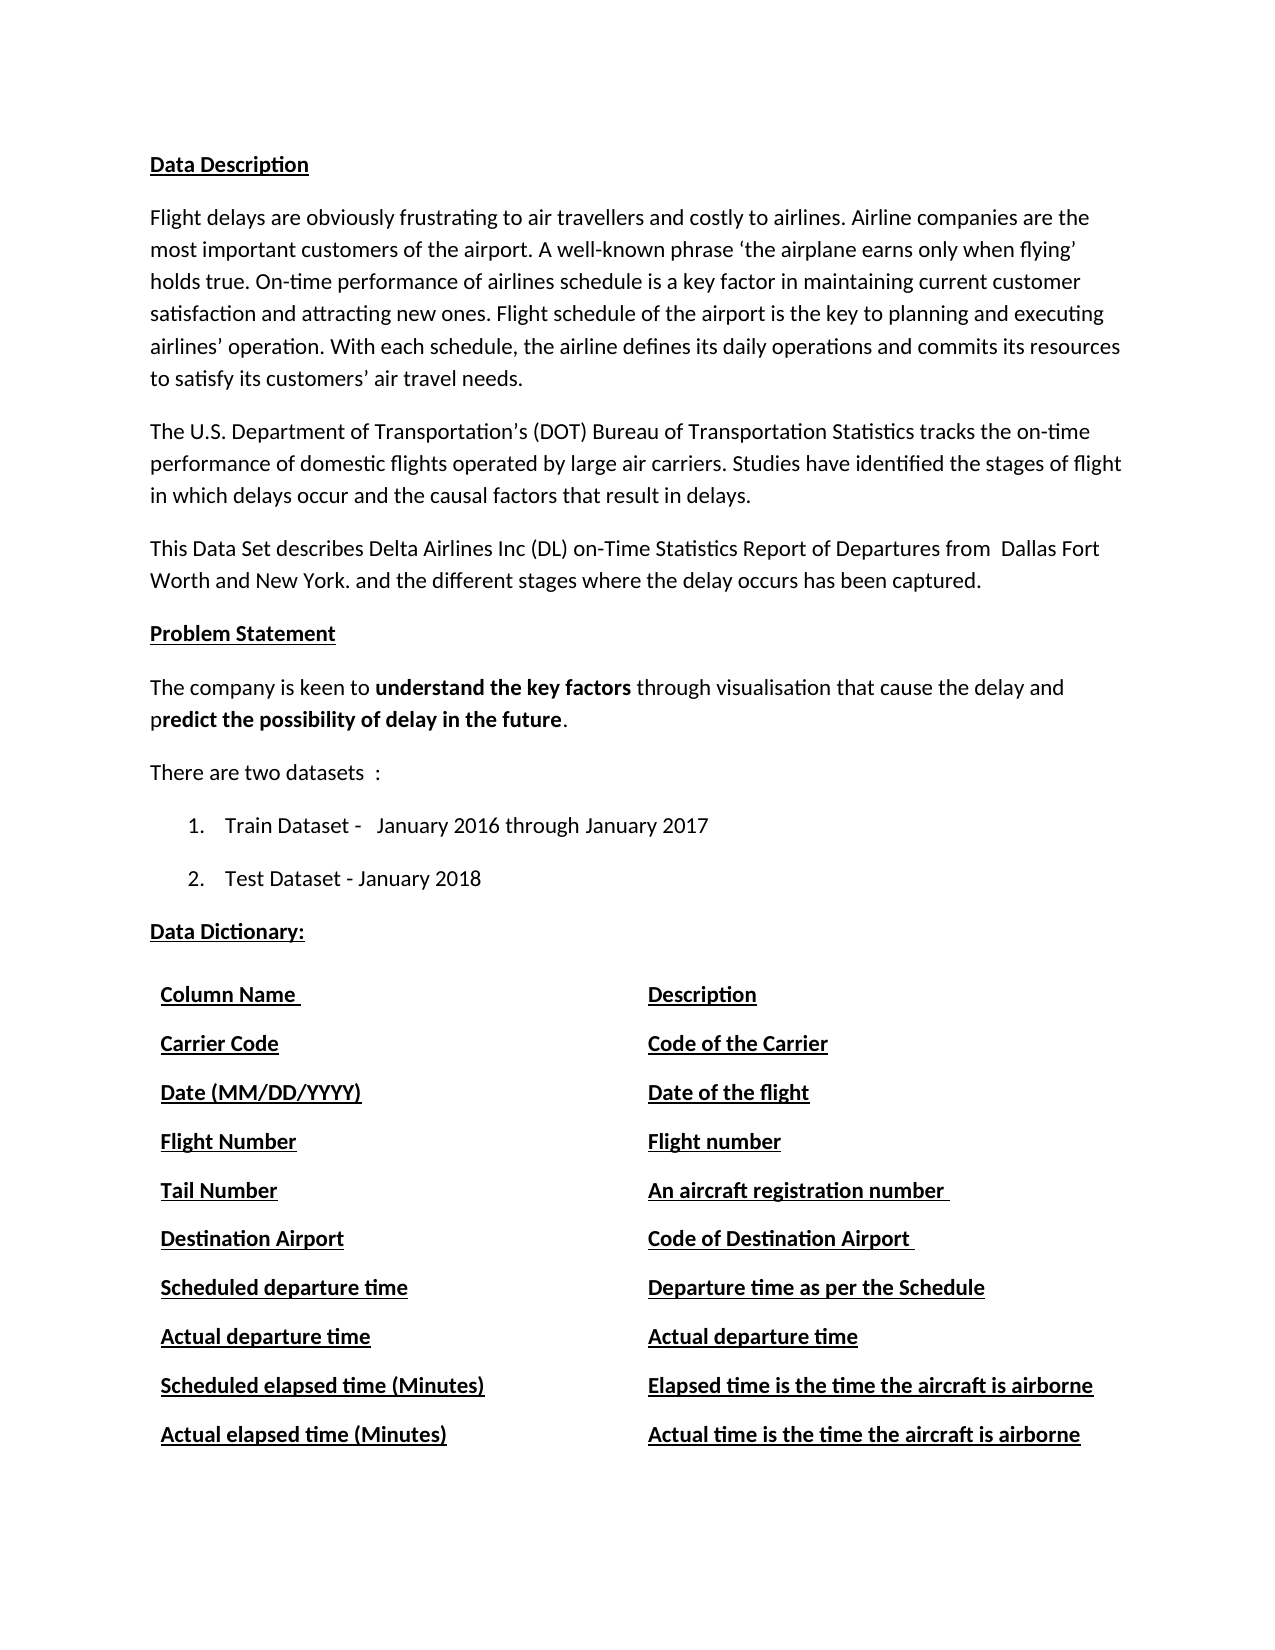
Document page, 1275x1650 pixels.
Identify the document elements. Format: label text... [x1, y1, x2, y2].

table_cell Carrier Code [150, 1019, 637, 1068]
table_cell Tail Number [150, 1165, 637, 1214]
table_cell Date of the flight [638, 1068, 1125, 1116]
text This Data Set describes Delta Airlines Inc (DL) on-Time Statistics Report of Departures from Dallas Fort Worth and New York. and the different stages where the delay occurs has been captured. [150, 534, 1125, 594]
table_cell Actual departure time [638, 1312, 1125, 1361]
table_cell Elapsed time is the time the aircraft is airborne [638, 1361, 1125, 1409]
text Problem Statement [150, 619, 1125, 648]
table_cell Code of Destination Airport [638, 1214, 1125, 1263]
table_header Column Name [150, 970, 637, 1019]
text There are two datasets : [150, 758, 1125, 786]
text The U.S. Department of Transportation’s (DOT) Bureau of Transportation Statistics tracks the on-time performance of domestic flights operated by large air carriers. Studies have identified the stages of flight in which delays occur and the causal factors that result in delays. [150, 417, 1125, 509]
text Flight delays are obviously frustrating to air travellers and costly to airlines. Airline companies are the most important customers of the airport. A well-known phrase ‘the airplane earns only when flying’ holds true. On-time performance of airlines schedule is a key factor in maintaining current customer satisfaction and attracting new ones. Flight schedule of the airport is the key to planning and executing airlines’ operation. With each schedule, the airline defines its daily operations and commits its resources to satisfy its customers’ air travel needs. [150, 203, 1125, 392]
table_header Description [638, 970, 1125, 1019]
table_cell Date (MM/DD/YYYY) [150, 1068, 637, 1116]
table_cell Flight number [638, 1116, 1125, 1165]
table_cell Scheduled elapsed time (Minutes) [150, 1361, 637, 1409]
list Train Dataset - January 2016 through January 2017 [187, 811, 1125, 839]
table_cell Flight Number [150, 1116, 637, 1165]
table_cell An aircraft registration number [638, 1165, 1125, 1214]
text The company is keen to understand the key factors through visualisation that cause the delay and predict the possibility of delay in the future. [150, 673, 1125, 733]
table_cell Destination Airport [150, 1214, 637, 1263]
table_cell Actual elapsed time (Minutes) [150, 1410, 637, 1458]
table_cell Code of the Carrier [638, 1019, 1125, 1068]
table_cell Actual departure time [150, 1312, 637, 1361]
table_cell Departure time as per the Schedule [638, 1263, 1125, 1312]
list Test Dataset - January 2018 [187, 864, 1125, 892]
table_cell Scheduled departure time [150, 1263, 637, 1312]
table_cell Actual time is the time the aircraft is airborne [638, 1410, 1125, 1458]
text Data Dictionary: [150, 917, 1125, 945]
text Data Description [150, 150, 1125, 178]
